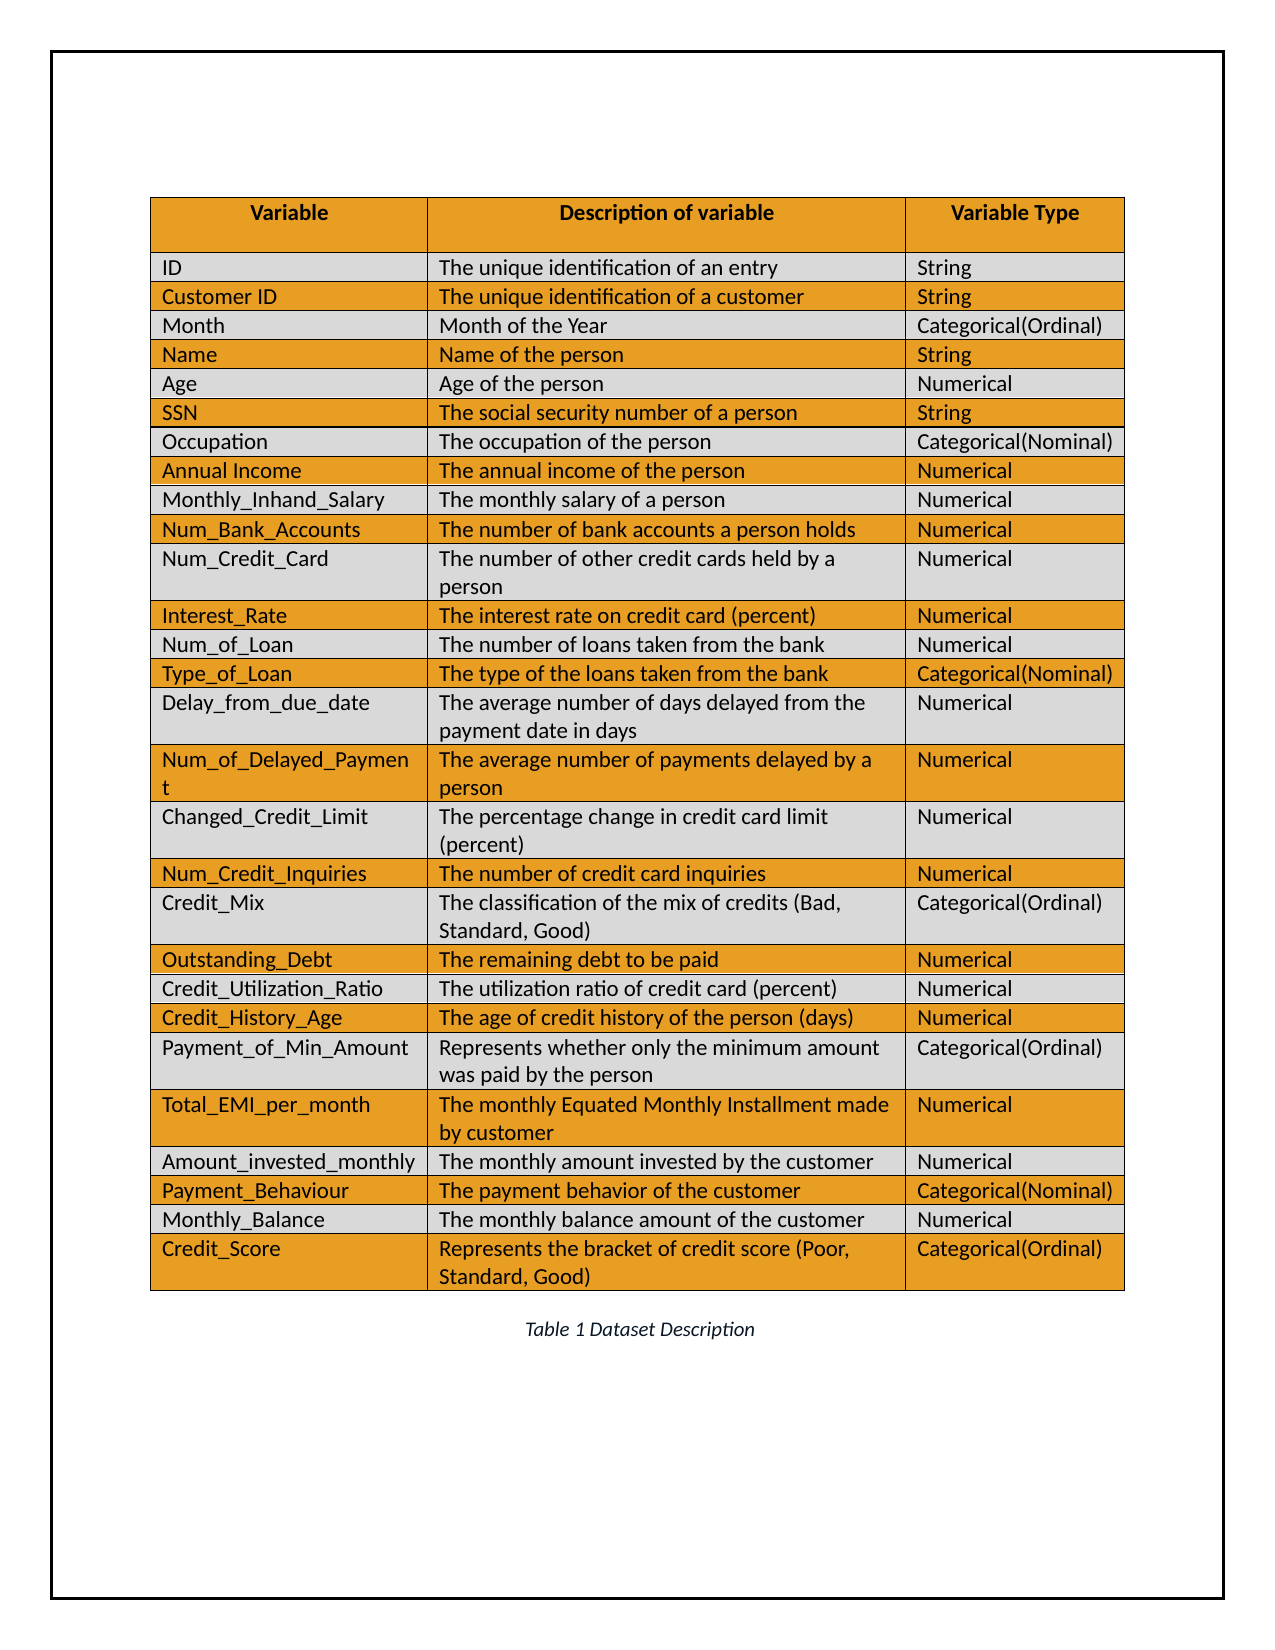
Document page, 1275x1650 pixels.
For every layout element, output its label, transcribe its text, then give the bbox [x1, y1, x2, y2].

table_cell Num_of_Loan [151, 630, 427, 658]
table_cell String [906, 399, 1124, 426]
table_cell Numerical [906, 745, 1124, 801]
table_cell The monthly salary of a person [428, 486, 905, 514]
table_cell The number of loans taken from the bank [428, 630, 905, 658]
table_cell The interest rate on credit card (percent) [428, 601, 905, 629]
table_cell The type of the loans taken from the bank [428, 659, 905, 687]
table_cell The unique identification of an entry [428, 253, 905, 281]
table_cell Numerical [906, 1147, 1124, 1175]
table_cell Credit_History_Age [151, 1004, 427, 1032]
table_cell Numerical [906, 975, 1124, 1002]
table_cell Name [151, 340, 427, 368]
table_cell Numerical [906, 1205, 1124, 1233]
table_cell Numerical [906, 457, 1124, 484]
table_cell Changed_Credit_Limit [151, 802, 427, 858]
table_cell The monthly amount invested by the customer [428, 1147, 905, 1175]
table_cell The number of credit card inquiries [428, 859, 905, 887]
table_cell Numerical [906, 544, 1124, 600]
table_cell Represents the bracket of credit score (Poor, Standard, Good) [428, 1234, 905, 1290]
table_cell Occupation [151, 428, 427, 456]
table_cell Customer ID [151, 282, 427, 310]
table_cell The annual income of the person [428, 457, 905, 484]
table_cell The monthly balance amount of the customer [428, 1205, 905, 1233]
table_cell Categorical(Ordinal) [906, 311, 1124, 339]
text Table 1 Dataset Description [450, 1316, 1125, 1341]
table_cell The number of other credit cards held by a person [428, 544, 905, 600]
table_cell Monthly_Inhand_Salary [151, 486, 427, 514]
table_cell SSN [151, 399, 427, 426]
table_cell Categorical(Nominal) [906, 1176, 1124, 1204]
table_cell Type_of_Loan [151, 659, 427, 687]
table_cell Interest_Rate [151, 601, 427, 629]
table_cell String [906, 340, 1124, 368]
table_cell Numerical [906, 1004, 1124, 1032]
table_cell Categorical(Nominal) [906, 659, 1124, 687]
table_cell The monthly Equated Monthly Installment made by customer [428, 1090, 905, 1146]
table_cell The average number of days delayed from the payment date in days [428, 688, 905, 744]
table_cell Age [151, 369, 427, 397]
table_cell Categorical(Ordinal) [906, 888, 1124, 944]
table_cell Delay_from_due_date [151, 688, 427, 744]
table_header Variable [151, 198, 427, 252]
table_cell Payment_of_Min_Amount [151, 1033, 427, 1089]
table_cell Categorical(Ordinal) [906, 1033, 1124, 1089]
table_cell Outstanding_Debt [151, 945, 427, 973]
table_cell Age of the person [428, 369, 905, 397]
table_cell The age of credit history of the person (days) [428, 1004, 905, 1032]
table_cell The social security number of a person [428, 399, 905, 426]
table_cell Total_EMI_per_month [151, 1090, 427, 1146]
table_cell Categorical(Ordinal) [906, 1234, 1124, 1290]
table_cell Credit_Score [151, 1234, 427, 1290]
table_cell Numerical [906, 859, 1124, 887]
table_cell Represents whether only the minimum amount was paid by the person [428, 1033, 905, 1089]
table_cell ID [151, 253, 427, 281]
table_cell Annual Income [151, 457, 427, 484]
table_cell The utilization ratio of credit card (percent) [428, 975, 905, 1002]
table_cell The remaining debt to be paid [428, 945, 905, 973]
table_cell Numerical [906, 688, 1124, 744]
table_cell Numerical [906, 1090, 1124, 1146]
table_header Variable Type [906, 198, 1124, 252]
table_cell Credit_Mix [151, 888, 427, 944]
table_cell The payment behavior of the customer [428, 1176, 905, 1204]
table_cell Num_Bank_Accounts [151, 515, 427, 543]
table_cell Numerical [906, 601, 1124, 629]
table_cell Numerical [906, 369, 1124, 397]
table_cell Name of the person [428, 340, 905, 368]
table_cell Numerical [906, 515, 1124, 543]
table_cell Month [151, 311, 427, 339]
table_cell The number of bank accounts a person holds [428, 515, 905, 543]
table_cell The percentage change in credit card limit (percent) [428, 802, 905, 858]
table_cell Numerical [906, 630, 1124, 658]
table_cell The unique identification of a customer [428, 282, 905, 310]
table_cell Credit_Utilization_Ratio [151, 975, 427, 1002]
table_cell Month of the Year [428, 311, 905, 339]
table_cell The average number of payments delayed by a person [428, 745, 905, 801]
table_cell The classification of the mix of credits (Bad, Standard, Good) [428, 888, 905, 944]
table_cell Amount_invested_monthly [151, 1147, 427, 1175]
table_cell The occupation of the person [428, 428, 905, 456]
table_cell String [906, 282, 1124, 310]
table_cell Num_of_Delayed_Payment [151, 745, 427, 801]
table_cell String [906, 253, 1124, 281]
table_cell Num_Credit_Card [151, 544, 427, 600]
table_cell Categorical(Nominal) [906, 428, 1124, 456]
table_cell Numerical [906, 486, 1124, 514]
table_cell Monthly_Balance [151, 1205, 427, 1233]
table_cell Numerical [906, 802, 1124, 858]
table_cell Numerical [906, 945, 1124, 973]
table_header Description of variable [428, 198, 905, 252]
table_cell Payment_Behaviour [151, 1176, 427, 1204]
table_cell Num_Credit_Inquiries [151, 859, 427, 887]
